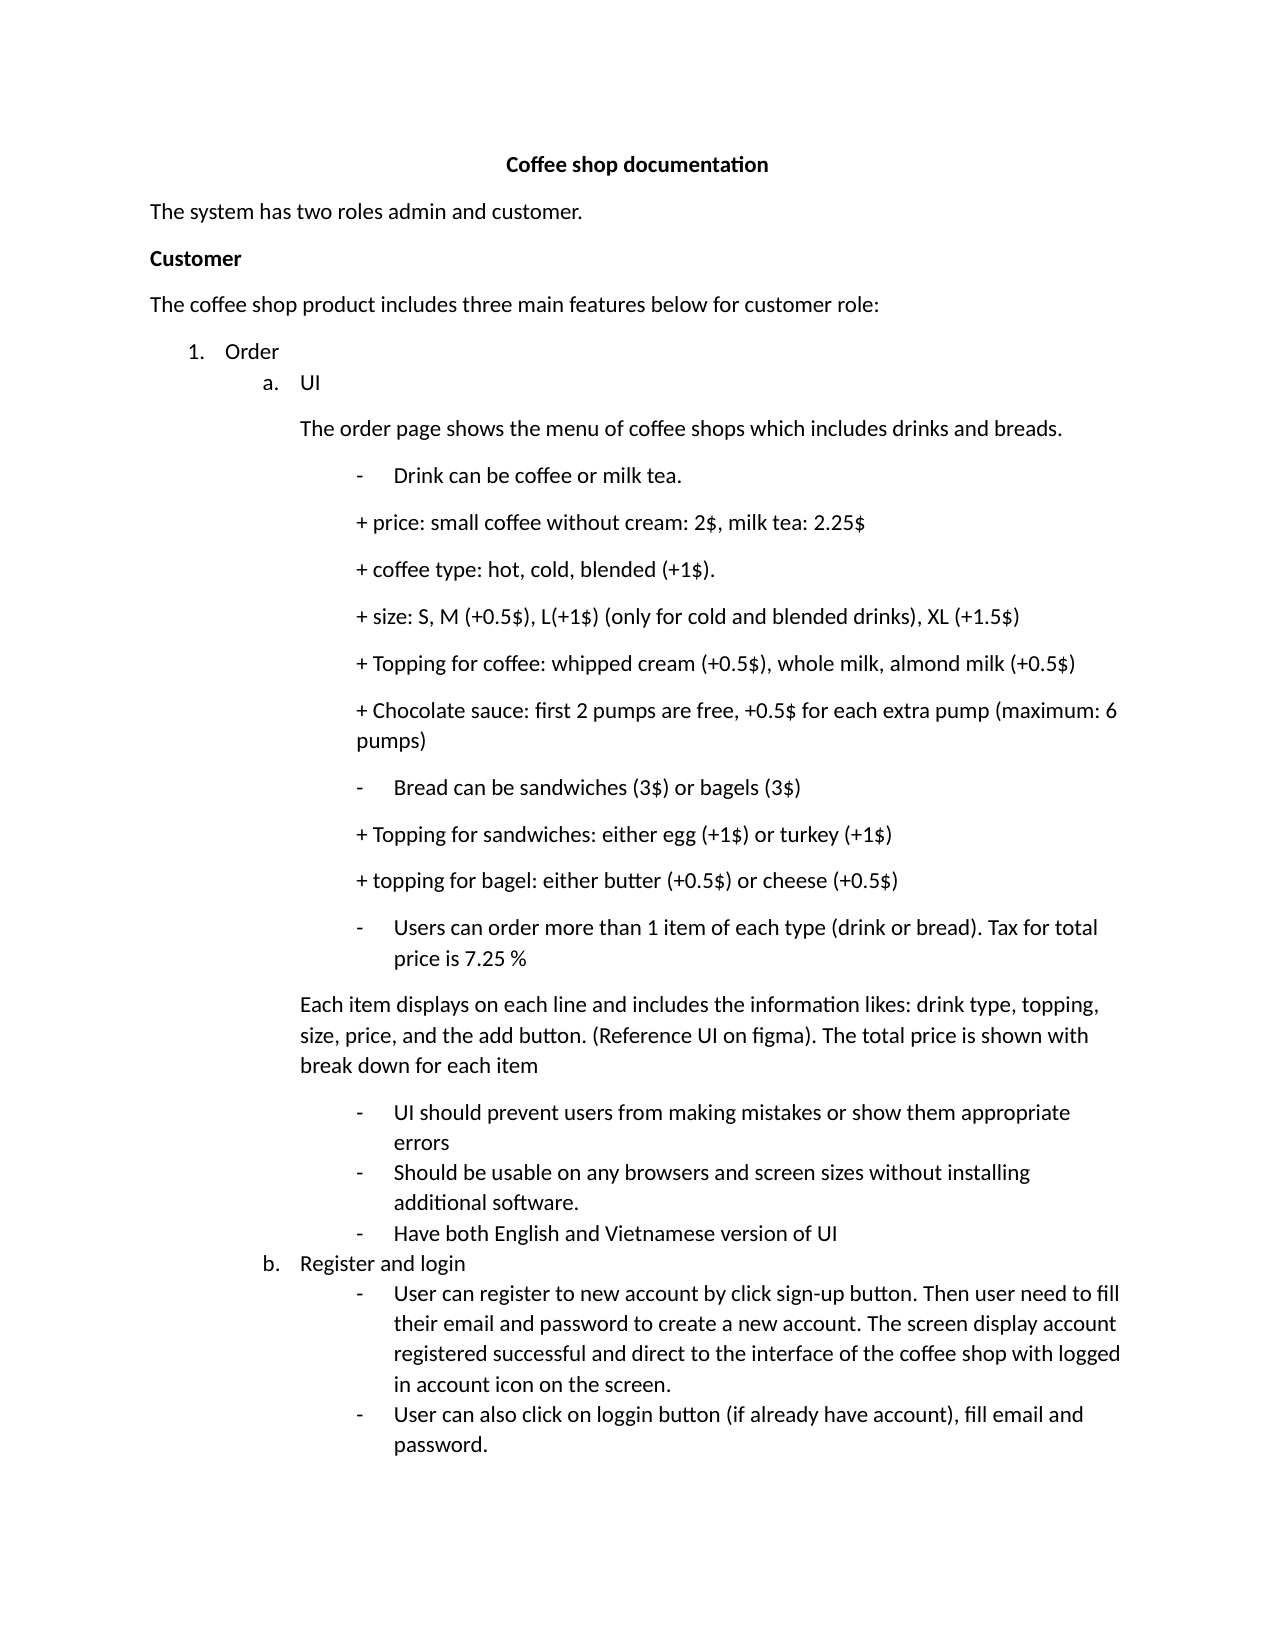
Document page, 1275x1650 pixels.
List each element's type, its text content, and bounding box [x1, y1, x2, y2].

list User can also click on loggin button (if already have account), fill email and password. [356, 1400, 1125, 1458]
text Coffee shop documentation [150, 150, 1125, 178]
text + topping for bagel: either butter (+0.5$) or cheese (+0.5$) [356, 867, 1125, 895]
list UI [262, 368, 1125, 396]
list Drink can be coffee or milk tea. [356, 461, 1125, 489]
list Should be usable on any browsers and screen sizes without installing additional software. [356, 1158, 1125, 1217]
list Users can order more than 1 item of each type (drink or bread). Tax for total price is 7.25 % [356, 913, 1125, 972]
list User can register to new account by click sign-up button. Then user need to fill their email and password to create a new account. The screen display account registered successful and direct to the interface of the coffee shop with logged in account icon on the screen. [356, 1279, 1125, 1398]
text The system has two roles admin and customer. [150, 197, 1125, 225]
text The order page shows the menu of coffee shops which includes drinks and breads. [300, 414, 1125, 443]
text Customer [150, 244, 1125, 272]
text The coffee shop product includes three main features below for customer role: [150, 291, 1125, 319]
list UI should prevent users from making mistakes or show them appropriate errors [356, 1098, 1125, 1156]
text + Topping for coffee: whipped cream (+0.5$), whole milk, almond milk (+0.5$) [356, 649, 1125, 677]
text + price: small coffee without cream: 2$, milk tea: 2.25$ [356, 508, 1125, 536]
list Register and login [262, 1249, 1125, 1277]
text + size: S, M (+0.5$), L(+1$) (only for cold and blended drinks), XL (+1.5$) [356, 602, 1125, 630]
text + coffee type: hot, cold, blended (+1$). [356, 555, 1125, 583]
list Bread can be sandwiches (3$) or bagels (3$) [356, 773, 1125, 801]
text + Chocolate sauce: first 2 pumps are free, +0.5$ for each extra pump (maximum: 6 pumps) [356, 696, 1125, 754]
list Have both English and Vietnamese version of UI [356, 1219, 1125, 1247]
text Each item displays on each line and includes the information likes: drink type, topping, size, price, and the add button. (Reference UI on figma). The total price is shown with break down for each item [300, 991, 1125, 1079]
text + Topping for sandwiches: either egg (+1$) or turkey (+1$) [356, 820, 1125, 848]
list Order [187, 337, 1125, 366]
